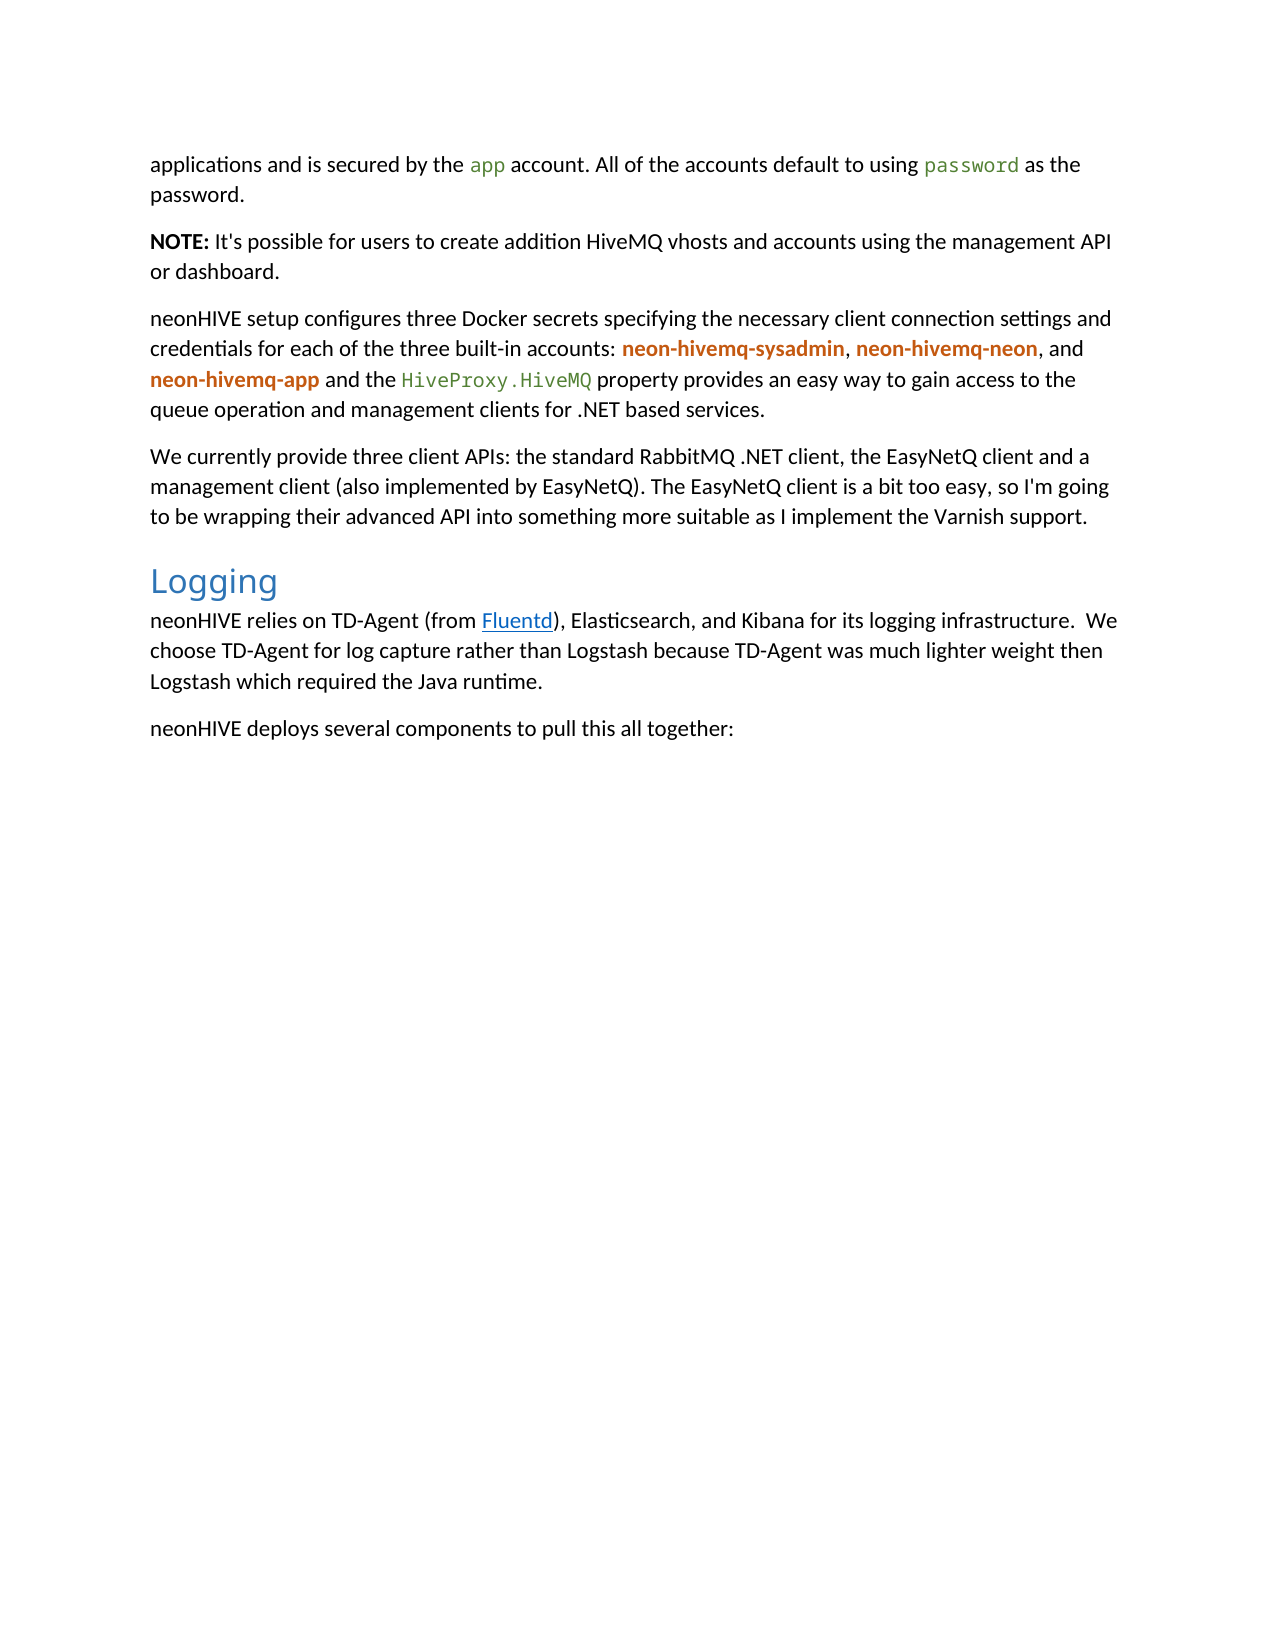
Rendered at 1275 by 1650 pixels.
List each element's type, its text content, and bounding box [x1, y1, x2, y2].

subtitle Logging [150, 557, 1125, 603]
text We currently provide three client APIs: the standard RabbitMQ .NET client, the EasyNetQ client and a management client (also implemented by EasyNetQ). The EasyNetQ client is a bit too easy, so I'm going to be wrapping their advanced API into something more suitable as I implement the Varnish support. [150, 442, 1125, 530]
text neonHIVE relies on TD-Agent (from Fluentd), Elasticsearch, and Kibana for its logging infrastructure. We choose TD-Agent for log capture rather than Logstash because TD-Agent was much lighter weight then Logstash which required the Java runtime. [150, 606, 1125, 695]
text NOTE: It's possible for users to create addition HiveMQ vhosts and accounts using the management API or dashboard. [150, 227, 1125, 285]
text neonHIVE deploys several components to pull this all together: [150, 714, 1125, 742]
